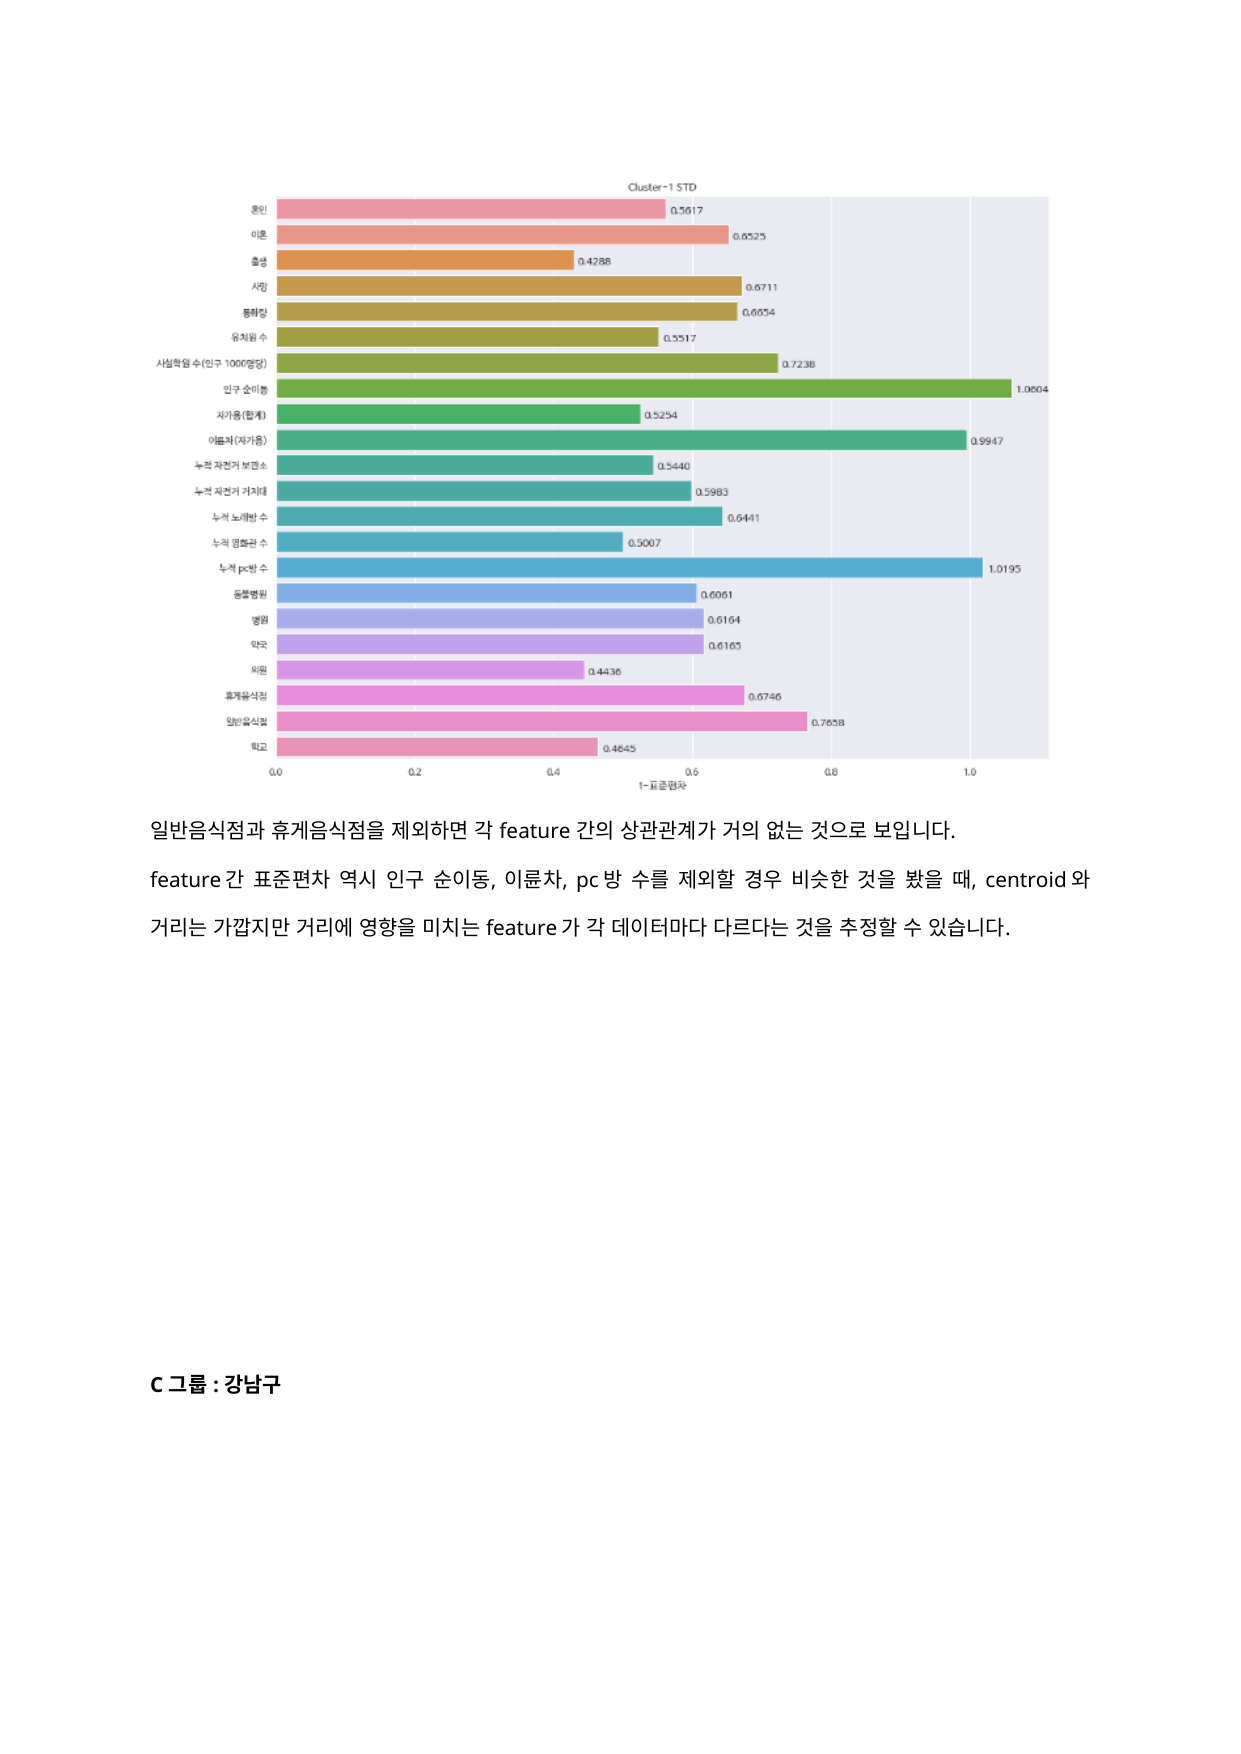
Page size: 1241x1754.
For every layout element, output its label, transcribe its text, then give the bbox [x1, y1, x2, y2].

text C 그룹 : 강남구 [150, 1368, 1090, 1399]
picture [150, 177, 1055, 798]
text 일반음식점과 휴게음식점을 제외하면 각 feature 간의 상관관계가 거의 없는 것으로 보입니다. [150, 814, 1090, 845]
text feature간 표준편차 역시 인구 순이동, 이륜차, pc방 수를 제외할 경우 비슷한 것을 봤을 때, centroid와 거리는 가깝지만 거리에 영향을 미치는 feature가 각 데이터마다 다르다는 것을 추정할 수 있습니다. [150, 863, 1090, 942]
